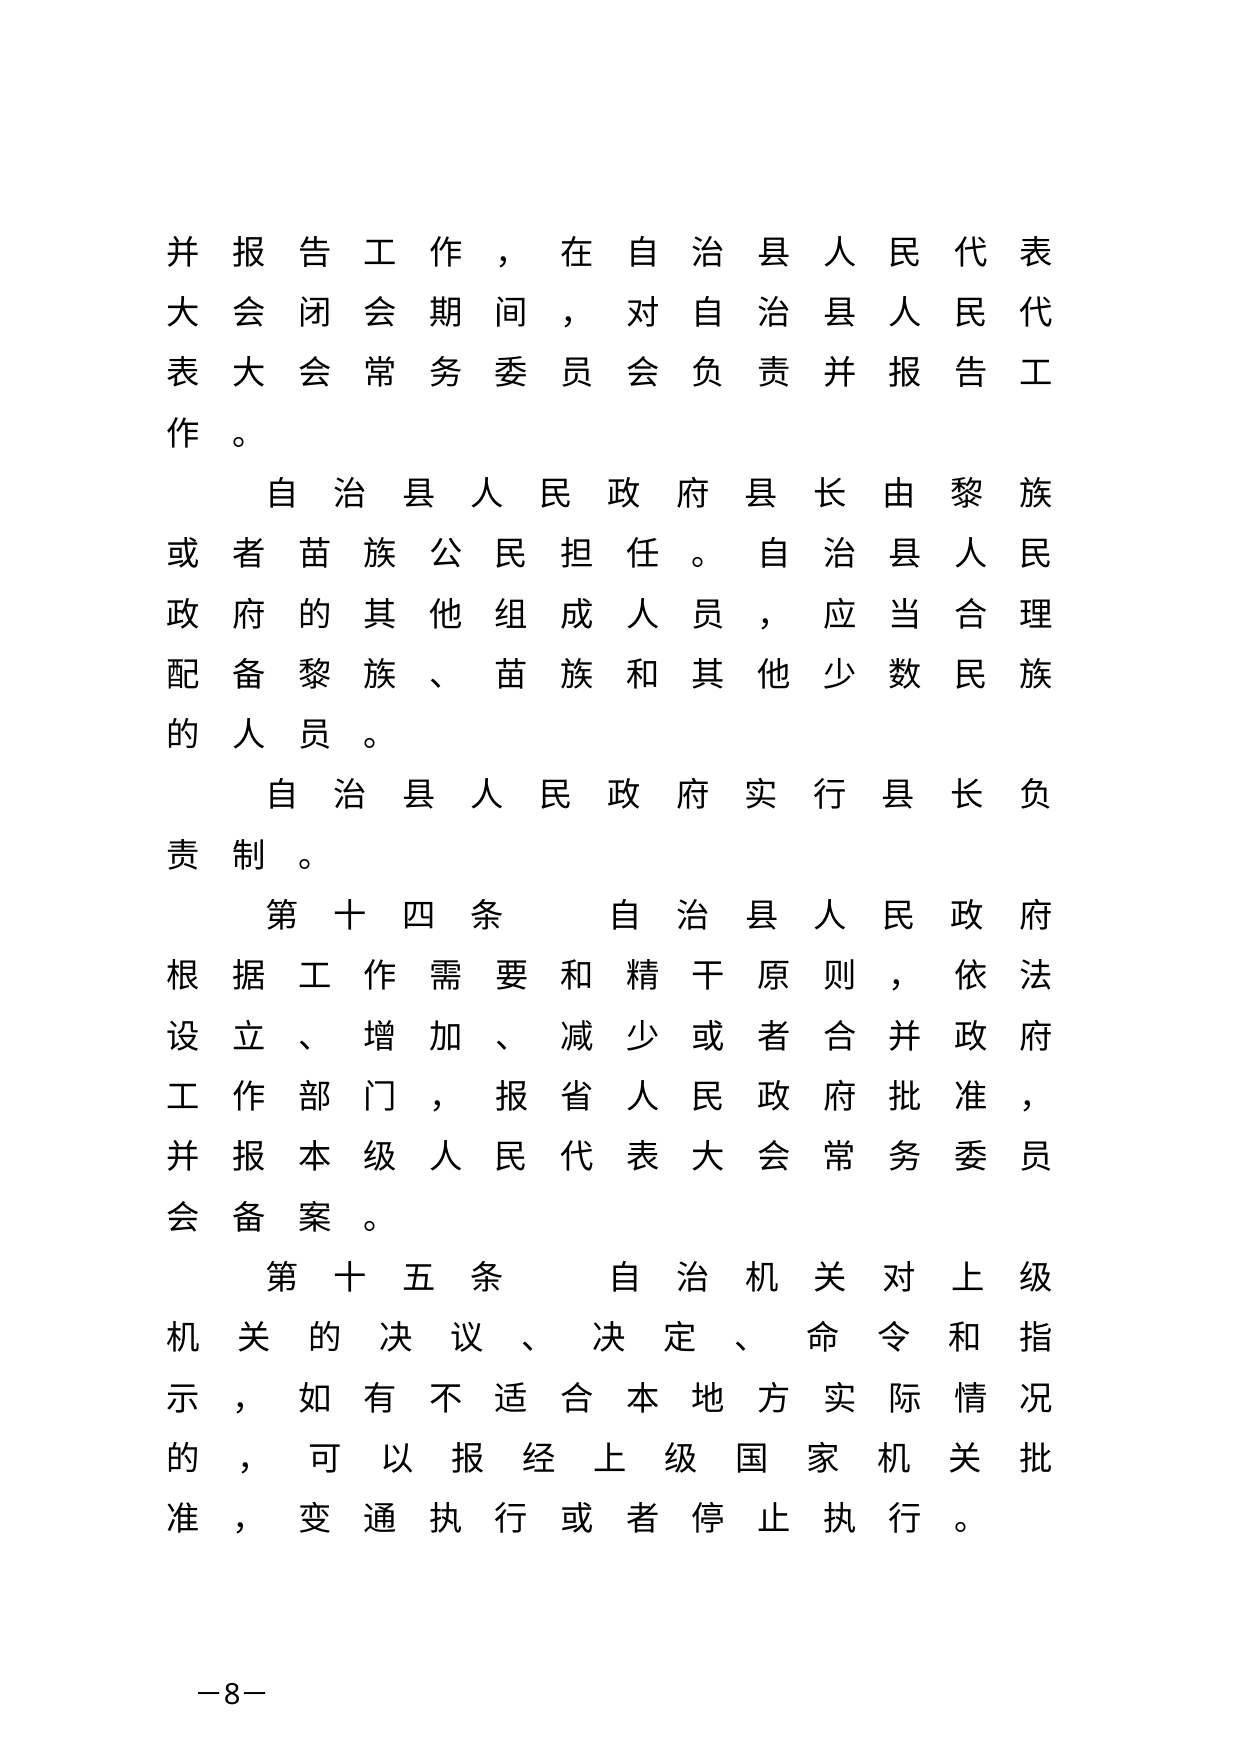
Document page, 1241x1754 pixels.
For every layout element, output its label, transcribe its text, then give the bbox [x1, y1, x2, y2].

text 自治县人民政府实行县长负责制。 [167, 762, 1085, 883]
text 第十四条 自治县人民政府根据工作需要和精干原则，依法设立、增加、减少或者合并政府工作部门，报省人民政府批准，并报本级人民代表大会常务委员会备案。 [167, 883, 1085, 1245]
text 自治县人民政府县长由黎族或者苗族公民担任。自治县人民政府的其他组成人员，应当合理配备黎族、苗族和其他少数民族的人员。 [167, 461, 1085, 762]
text 第十五条 自治机关对上级机关的决议、决定、命令和指示，如有不适合本地方实际情况的，可以报经上级国家机关批准，变通执行或者停止执行。 [167, 1245, 1085, 1546]
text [167, 219, 1085, 461]
